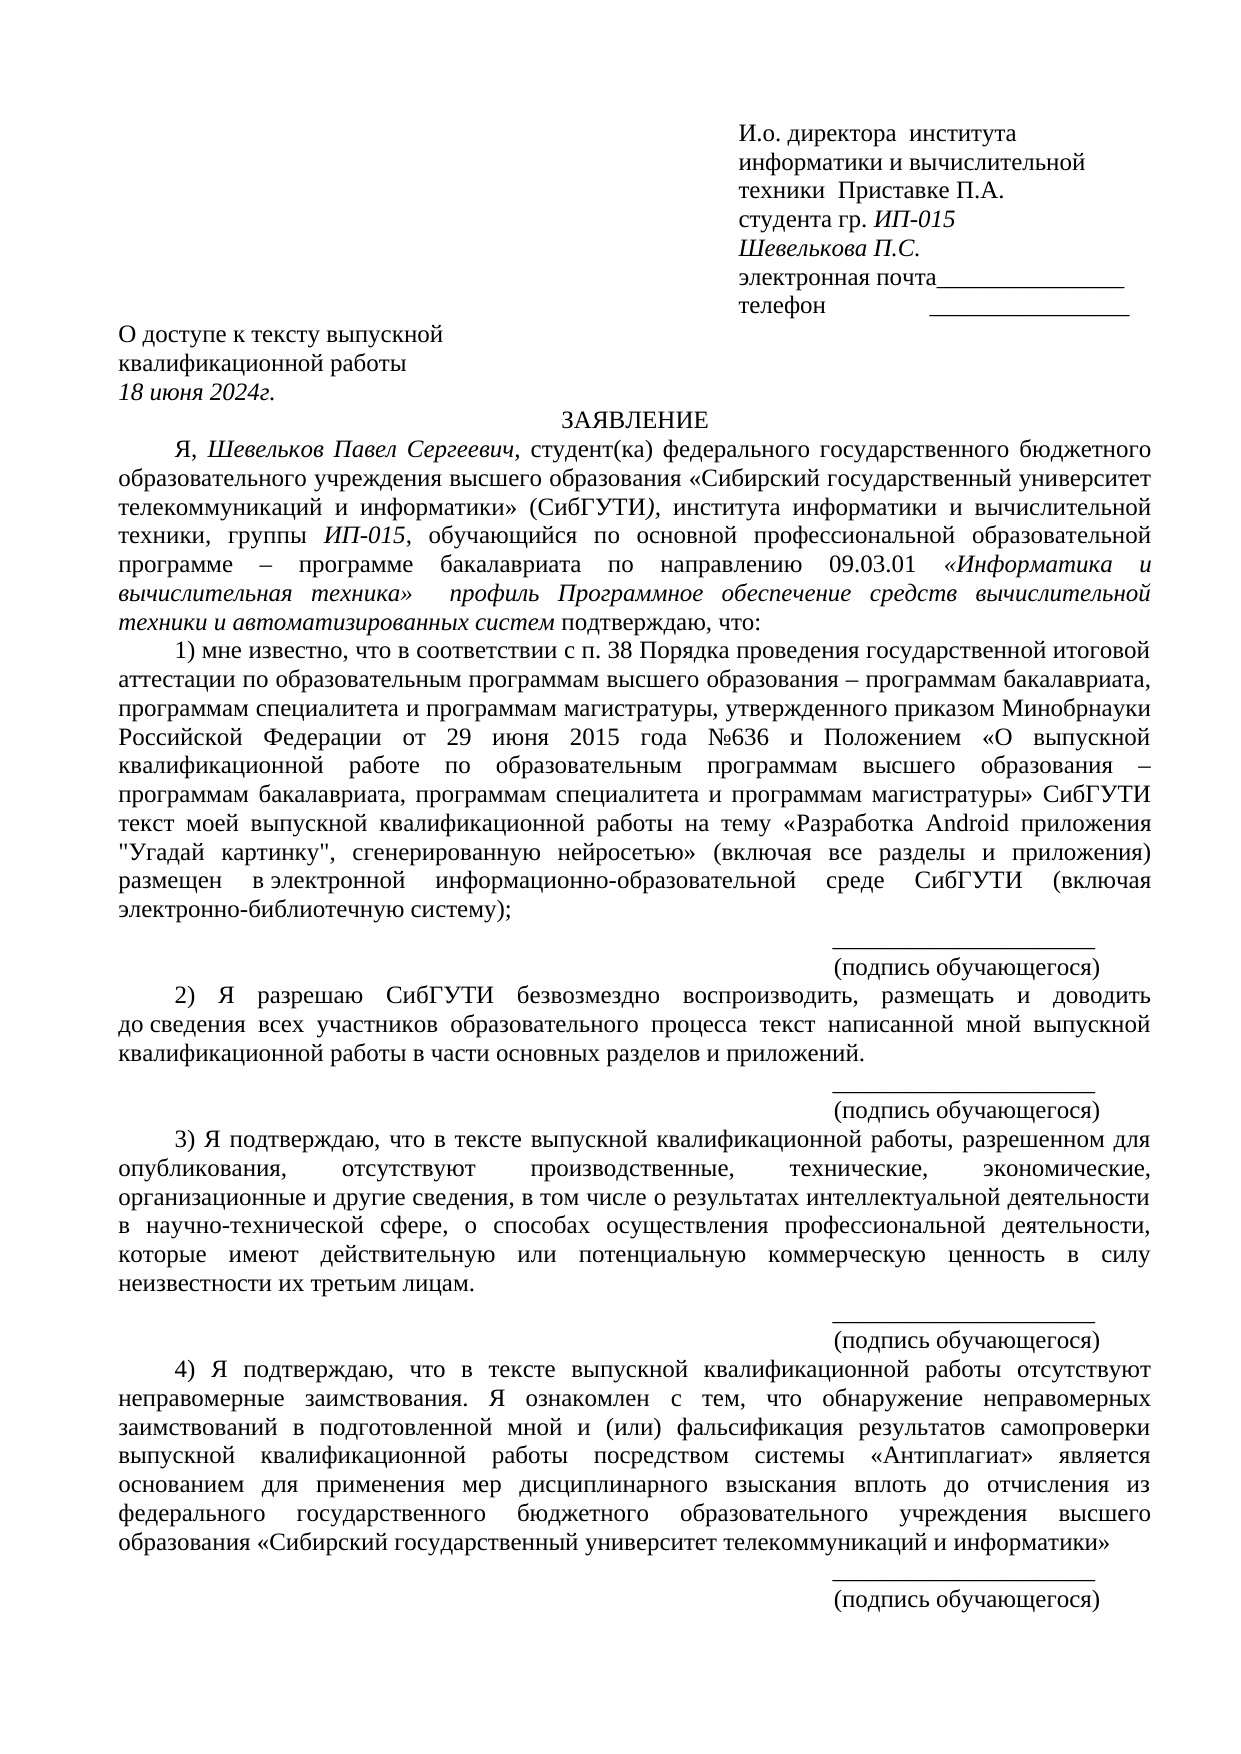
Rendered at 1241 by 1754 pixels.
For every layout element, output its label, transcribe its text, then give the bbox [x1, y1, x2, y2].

text Я, Шевельков Павел Сергеевич, студент(ка) федерального государственного бюджетного образовательного учреждения высшего образования «Сибирский государственный университет телекоммуникаций и информатики» (СибГУТИ), института информатики и вычислительной техники, группы ИП-015, обучающийся по основной профессиональной образовательной программе – программе бакалавриата по направлению 09.03.01 «Информатика и вычислительная техника» профиль Программное обеспечение средств вычислительной техники и автоматизированных систем подтверждаю, что: [118, 434, 1152, 636]
text 3) Я подтверждаю, что в тексте выпускной квалификационной работы, разрешенном для опубликования, отсутствуют производственные, технические, экономические, организационные и другие сведения, в том числе о результатах интеллектуальной деятельности в научно-технической сфере, о способах осуществления профессиональной деятельности, которые имеют действительную или потенциальную коммерческую ценность в силу неизвестности их третьим лицам. [118, 1124, 1152, 1297]
text И.о. директора института [738, 118, 1152, 147]
text ЗАЯВЛЕНИЕ [118, 406, 1152, 434]
text О доступе к тексту выпускной квалификационной работы 18 июня 2024г. [118, 319, 1152, 406]
text _____________________ (подпись обучающегося) [782, 1297, 1152, 1354]
text _____________________ (подпись обучающегося) [782, 1067, 1152, 1124]
text _____________________ (подпись обучающегося) [782, 923, 1152, 981]
text 4) Я подтверждаю, что в тексте выпускной квалификационной работы отсутствуют неправомерные заимствования. Я ознакомлен с тем, что обнаружение неправомерных заимствований в подготовленной мной и (или) фальсификация результатов самопроверки выпускной квалификационной работы посредством системы «Антиплагиат» является основанием для применения мер дисциплинарного взыскания вплоть до отчисления из федерального государственного бюджетного образовательного учреждения высшего образования «Сибирский государственный университет телекоммуникаций и информатики» [118, 1354, 1152, 1556]
text телефон ________________ [738, 291, 1152, 319]
text _____________________ (подпись обучающегося) [782, 1556, 1152, 1613]
text электронная почта_______________ [738, 262, 1152, 291]
text 2) Я разрешаю СибГУТИ безвозмездно воспроизводить, размещать и доводить до сведения всех участников образовательного процесса текст написанной мной выпускной квалификационной работы в части основных разделов и приложений. [118, 981, 1152, 1067]
text информатики и вычислительной техники Приставке П.А. студента гр. ИП-015 Шевелькова П.С. [738, 147, 1152, 262]
text 1) мне известно, что в соответствии с п. 38 Порядка проведения государственной итоговой аттестации по образовательным программам высшего образования – программам бакалавриата, программам специалитета и программам магистратуры, утвержденного приказом Минобрнауки Российской Федерации от 29 июня 2015 года №636 и Положением «О выпускной квалификационной работе по образовательным программам высшего образования – программам бакалавриата, программам специалитета и программам магистратуры» СибГУТИ текст моей выпускной квалификационной работы на тему «Разработка Android приложения "Угадай картинку", сгенерированную нейросетью» (включая все разделы и приложения) размещен в электронной информационно-образовательной среде СибГУТИ (включая электронно-библиотечную систему); [118, 636, 1152, 923]
